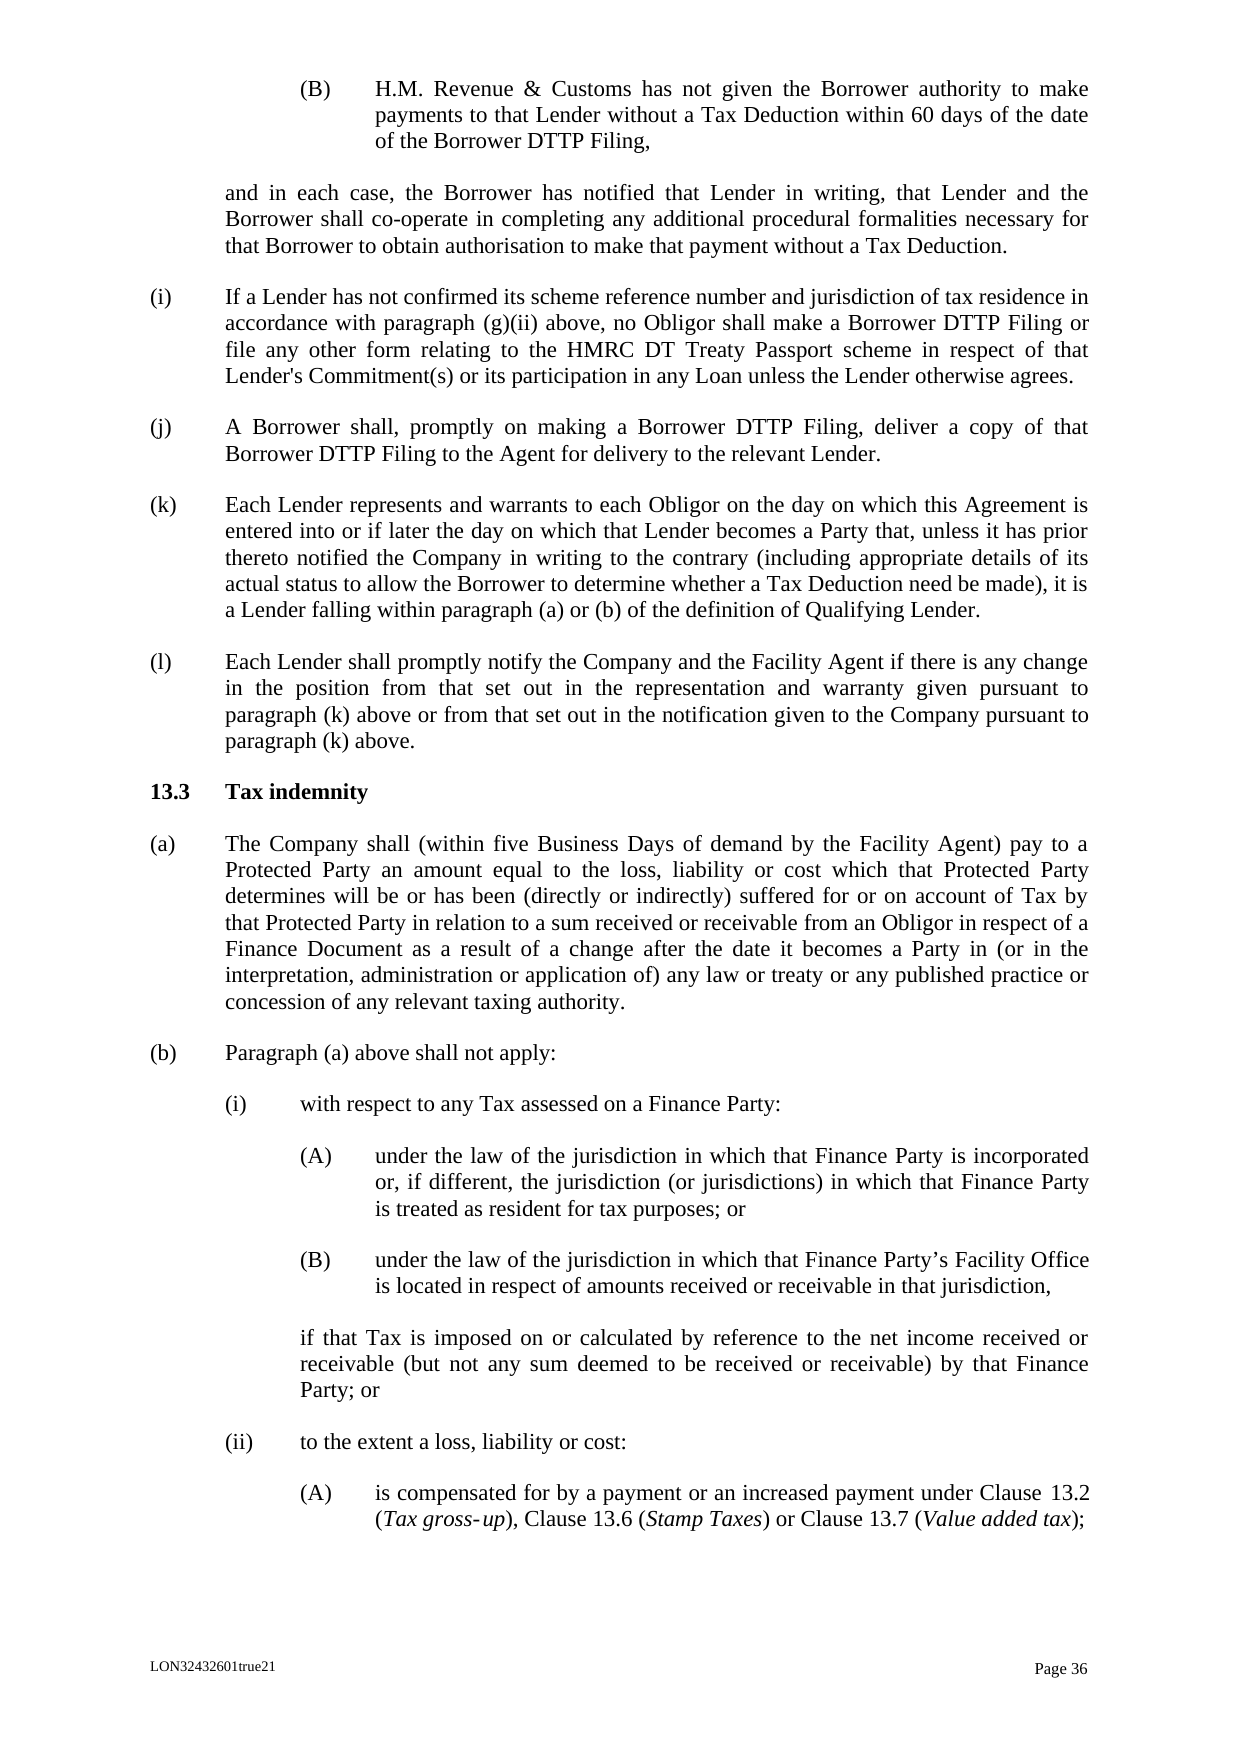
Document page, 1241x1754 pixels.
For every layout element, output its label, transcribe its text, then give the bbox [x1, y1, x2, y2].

text The Company shall (within five Business Days of demand by the Facility Agent) pay to a Protected Party an amount equal to the loss, liability or cost which that Protected Party determines will be or has been (directly or indirectly) suffered for or on account of Tax by that Protected Party in relation to a sum received or receivable from an Obligor in respect of a Finance Document as a result of a change after the date it becomes a Party in (or in the interpretation, administration or application of) any law or treaty or any published practice or concession of any relevant taxing authority. [150, 830, 1090, 1014]
text is compensated for by a payment or an increased payment under Clause 13.2 (Tax gross-up), Clause 13.6 (Stamp Taxes) or Clause 13.7 (Value added tax); [300, 1479, 1090, 1532]
text if that Tax is imposed on or calculated by reference to the net income received or receivable (but not any sum deemed to be received or receivable) by that Finance Party; or [300, 1324, 1090, 1403]
text Each Lender shall promptly notify the Company and the Facility Agent if there is any change in the position from that set out in the representation and warranty given pursuant to paragraph (k) above or from that set out in the notification given to the Company pursuant to paragraph (k) above. [150, 648, 1090, 753]
text under the law of the jurisdiction in which that Finance Party’s Facility Office is located in respect of amounts received or receivable in that jurisdiction, [300, 1246, 1090, 1299]
text to the extent a loss, liability or cost: [225, 1428, 1090, 1454]
text If a Lender has not confirmed its scheme reference number and jurisdiction of tax residence in accordance with paragraph (g)(ii) above, no Obligor shall make a Borrower DTTP Filing or file any other form relating to the HMRC DT Treaty Passport scheme in respect of that Lender's Commitment(s) or its participation in any Loan unless the Lender otherwise agrees. [150, 283, 1090, 388]
text under the law of the jurisdiction in which that Finance Party is incorporated or, if different, the jurisdiction (or jurisdictions) in which that Finance Party is treated as resident for tax purposes; or [300, 1142, 1090, 1221]
text Tax indemnity [150, 778, 1090, 805]
text A Borrower shall, promptly on making a Borrower DTTP Filing, deliver a copy of that Borrower DTTP Filing to the Agent for delivery to the relevant Lender. [150, 413, 1090, 466]
text Each Lender represents and warrants to each Obligor on the day on which this Agreement is entered into or if later the day on which that Lender becomes a Party that, unless it has prior thereto notified the Company in writing to the contrary (including appropriate details of its actual status to allow the Borrower to determine whether a Tax Deduction need be made), it is a Lender falling within paragraph (a) or (b) of the definition of Qualifying Lender. [150, 491, 1090, 623]
text H.M. Revenue & Customs has not given the Borrower authority to make payments to that Lender without a Tax Deduction within 60 days of the date of the Borrower DTTP Filing, [300, 75, 1090, 154]
text with respect to any Tax assessed on a Finance Party: [225, 1091, 1090, 1117]
text Paragraph (a) above shall not apply: [150, 1039, 1090, 1066]
text and in each case, the Borrower has notified that Lender in writing, that Lender and the Borrower shall co-operate in completing any additional procedural formalities necessary for that Borrower to obtain authorisation to make that payment without a Tax Deduction. [225, 179, 1090, 258]
